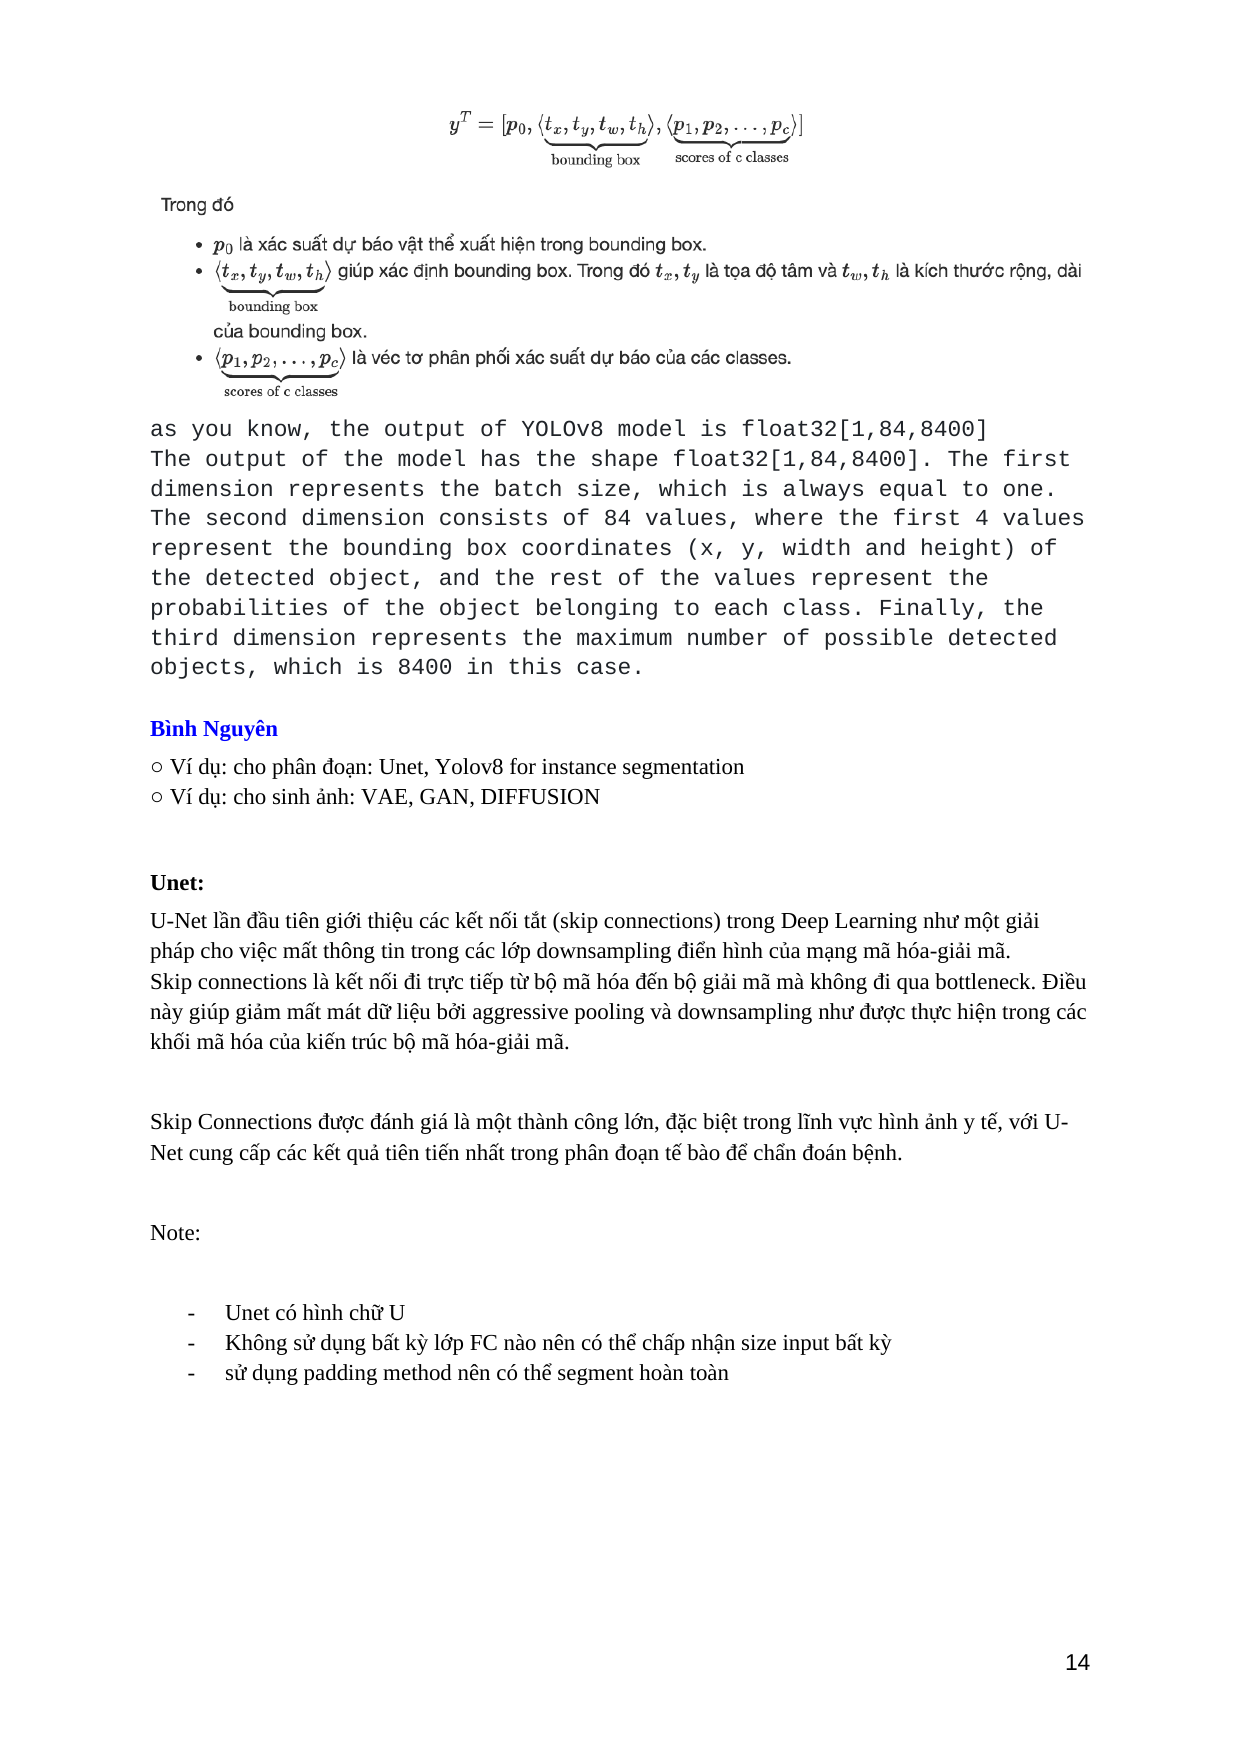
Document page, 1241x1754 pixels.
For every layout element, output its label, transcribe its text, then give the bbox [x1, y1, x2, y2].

list Unet có hình chữ U [187, 1299, 1090, 1325]
text U-Net lần đầu tiên giới thiệu các kết nối tắt (skip connections) trong Deep Learning như một giải pháp cho việc mất thông tin trong các lớp downsampling điển hình của mạng mã hóa-giải mã. [150, 907, 1090, 964]
text Note: [150, 1219, 1090, 1245]
picture [150, 103, 1091, 414]
text ○ Ví dụ: cho phân đoạn: Unet, Yolov8 for instance segmentation [150, 753, 1090, 779]
text Skip connections là kết nối đi trực tiếp từ bộ mã hóa đến bộ giải mã mà không đi qua bottleneck. Điều này giúp giảm mất mát dữ liệu bởi aggressive pooling và downsampling như được thực hiện trong các khối mã hóa của kiến trúc bộ mã hóa-giải mã. [150, 968, 1090, 1054]
list Không sử dụng bất kỳ lớp FC nào nên có thể chấp nhận size input bất kỳ [187, 1329, 1090, 1356]
text Skip Connections được đánh giá là một thành công lớn, đặc biệt trong lĩnh vực hình ảnh y tế, với U-Net cung cấp các kết quả tiên tiến nhất trong phân đoạn tế bào để chẩn đoán bệnh. [150, 1108, 1090, 1165]
text ○ Ví dụ: cho sinh ảnh: VAE, GAN, DIFFUSION [150, 783, 1090, 810]
list sử dụng padding method nên có thể segment hoàn toàn [187, 1359, 1090, 1386]
subtitle Unet: [150, 869, 1090, 895]
subtitle Bình Nguyên [150, 715, 1090, 741]
text as you know, the output of YOLOv8 model is float32[1,84,8400] [150, 417, 1090, 443]
